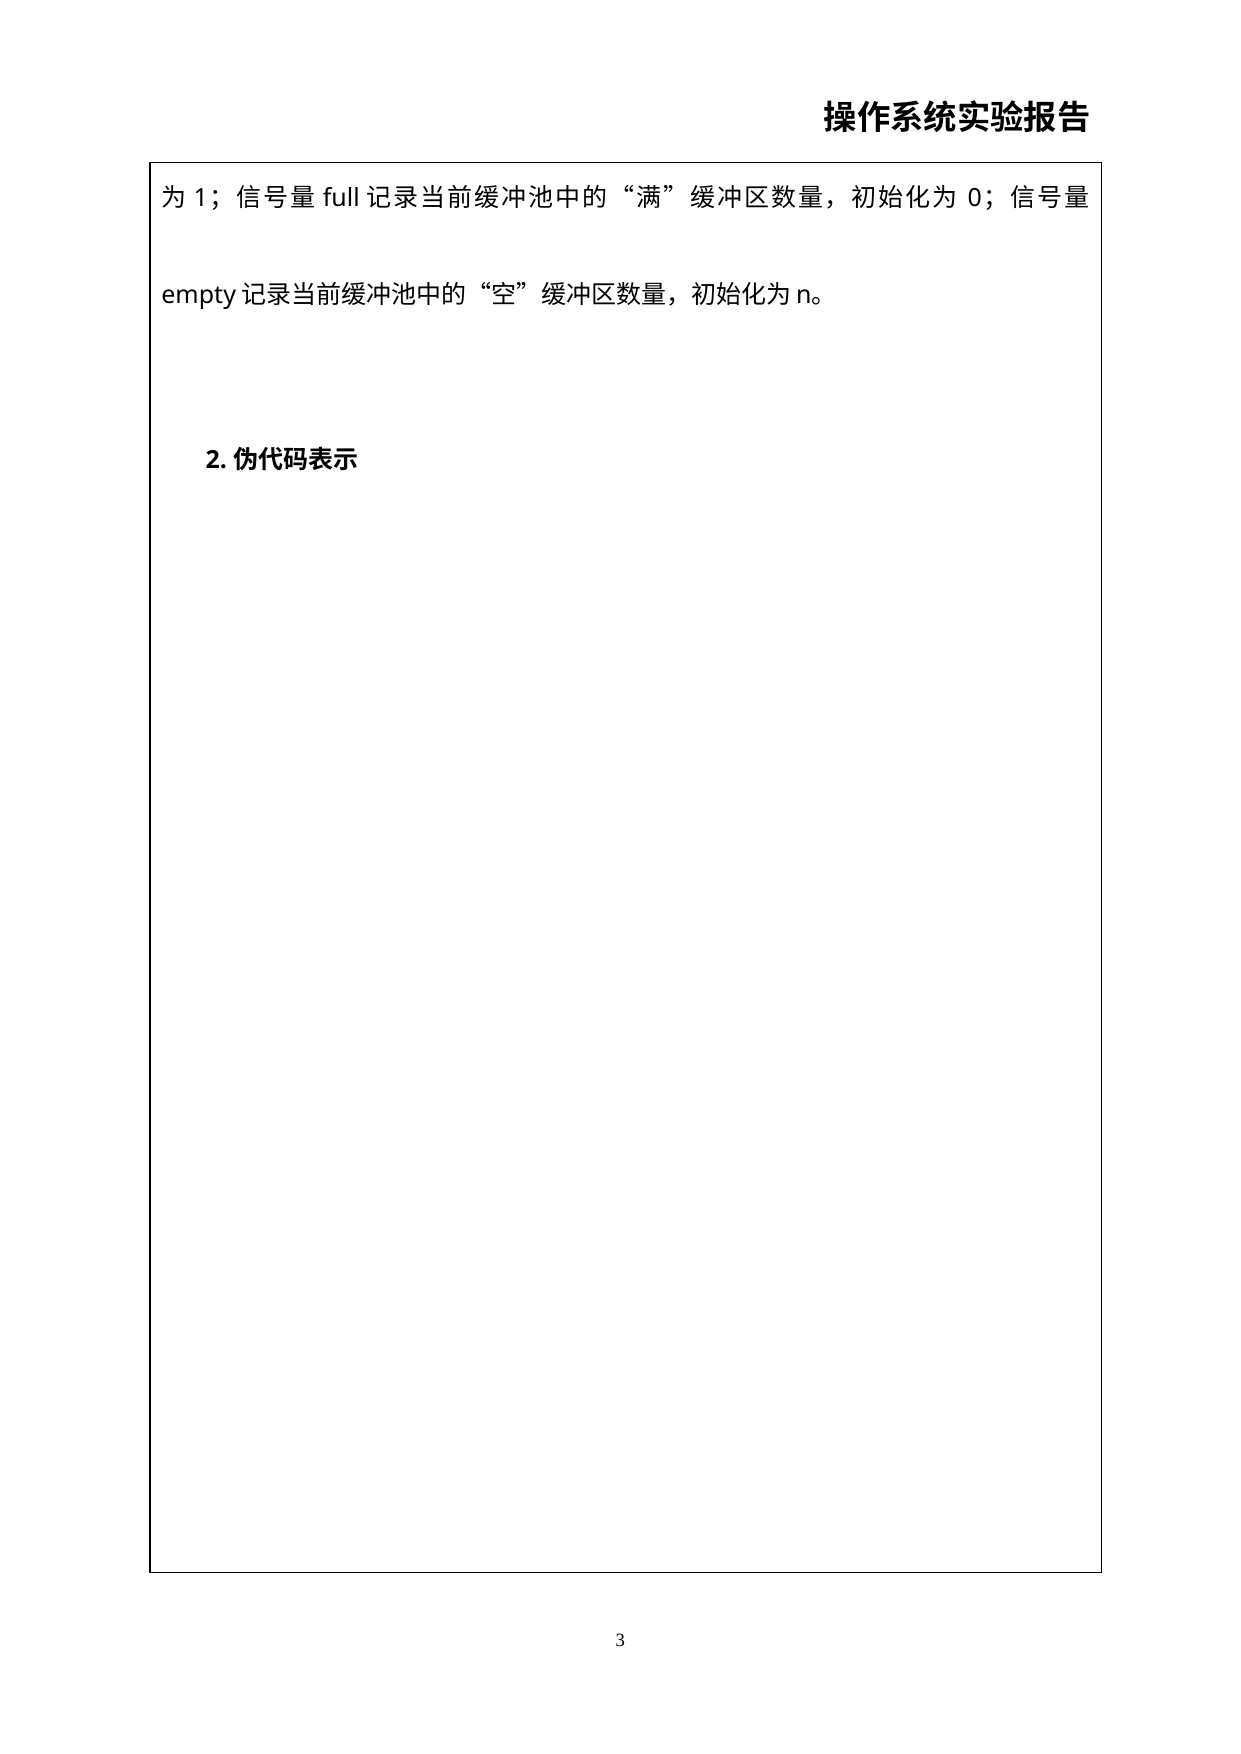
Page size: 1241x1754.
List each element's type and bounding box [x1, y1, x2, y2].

table_cell [151, 163, 1101, 1572]
